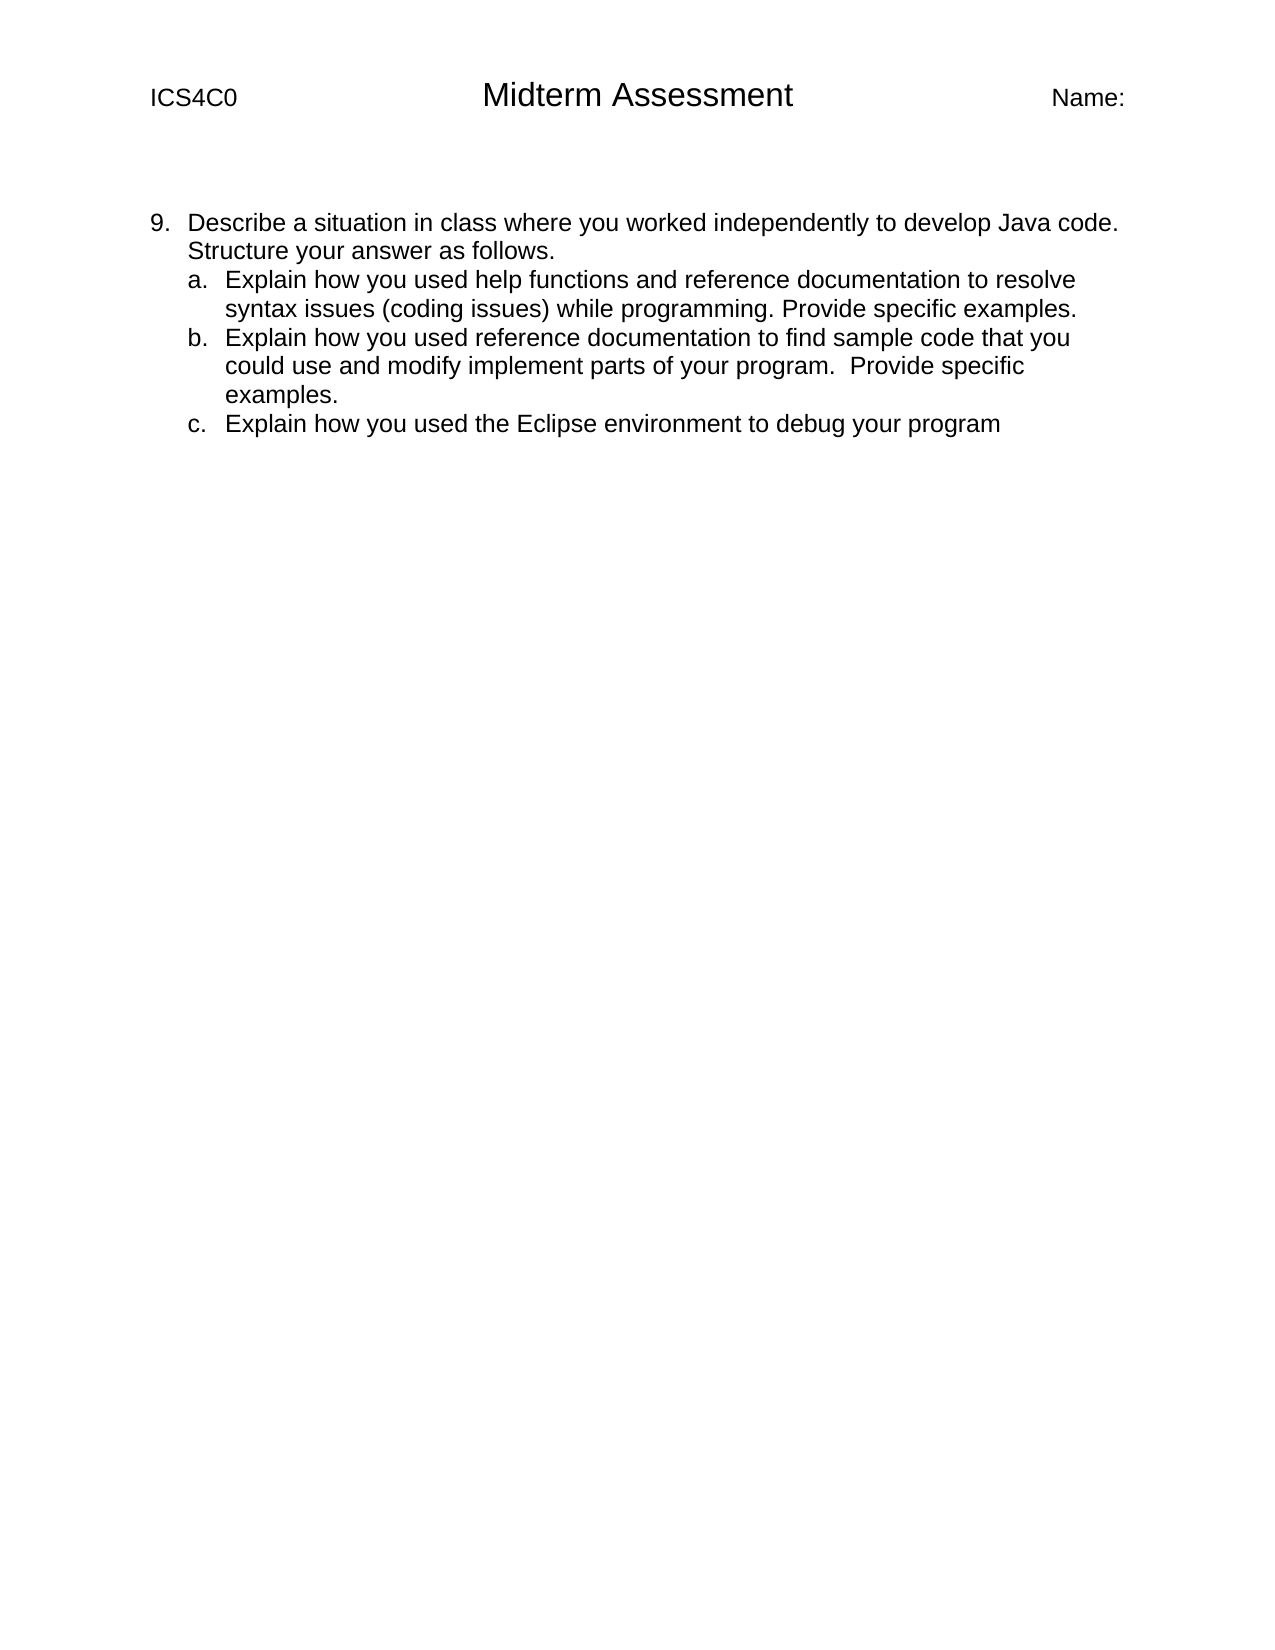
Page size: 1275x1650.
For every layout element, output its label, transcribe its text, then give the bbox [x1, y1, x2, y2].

list Explain how you used the Eclipse environment to debug your program [187, 409, 1125, 437]
list Describe a situation in class where you worked independently to develop Java code. Structure your answer as follows. [150, 207, 1125, 265]
list Explain how you used reference documentation to find sample code that you could use and modify implement parts of your program. Provide specific examples. [187, 322, 1125, 409]
list Explain how you used help functions and reference documentation to resolve syntax issues (coding issues) while programming. Provide specific examples. [187, 265, 1125, 322]
